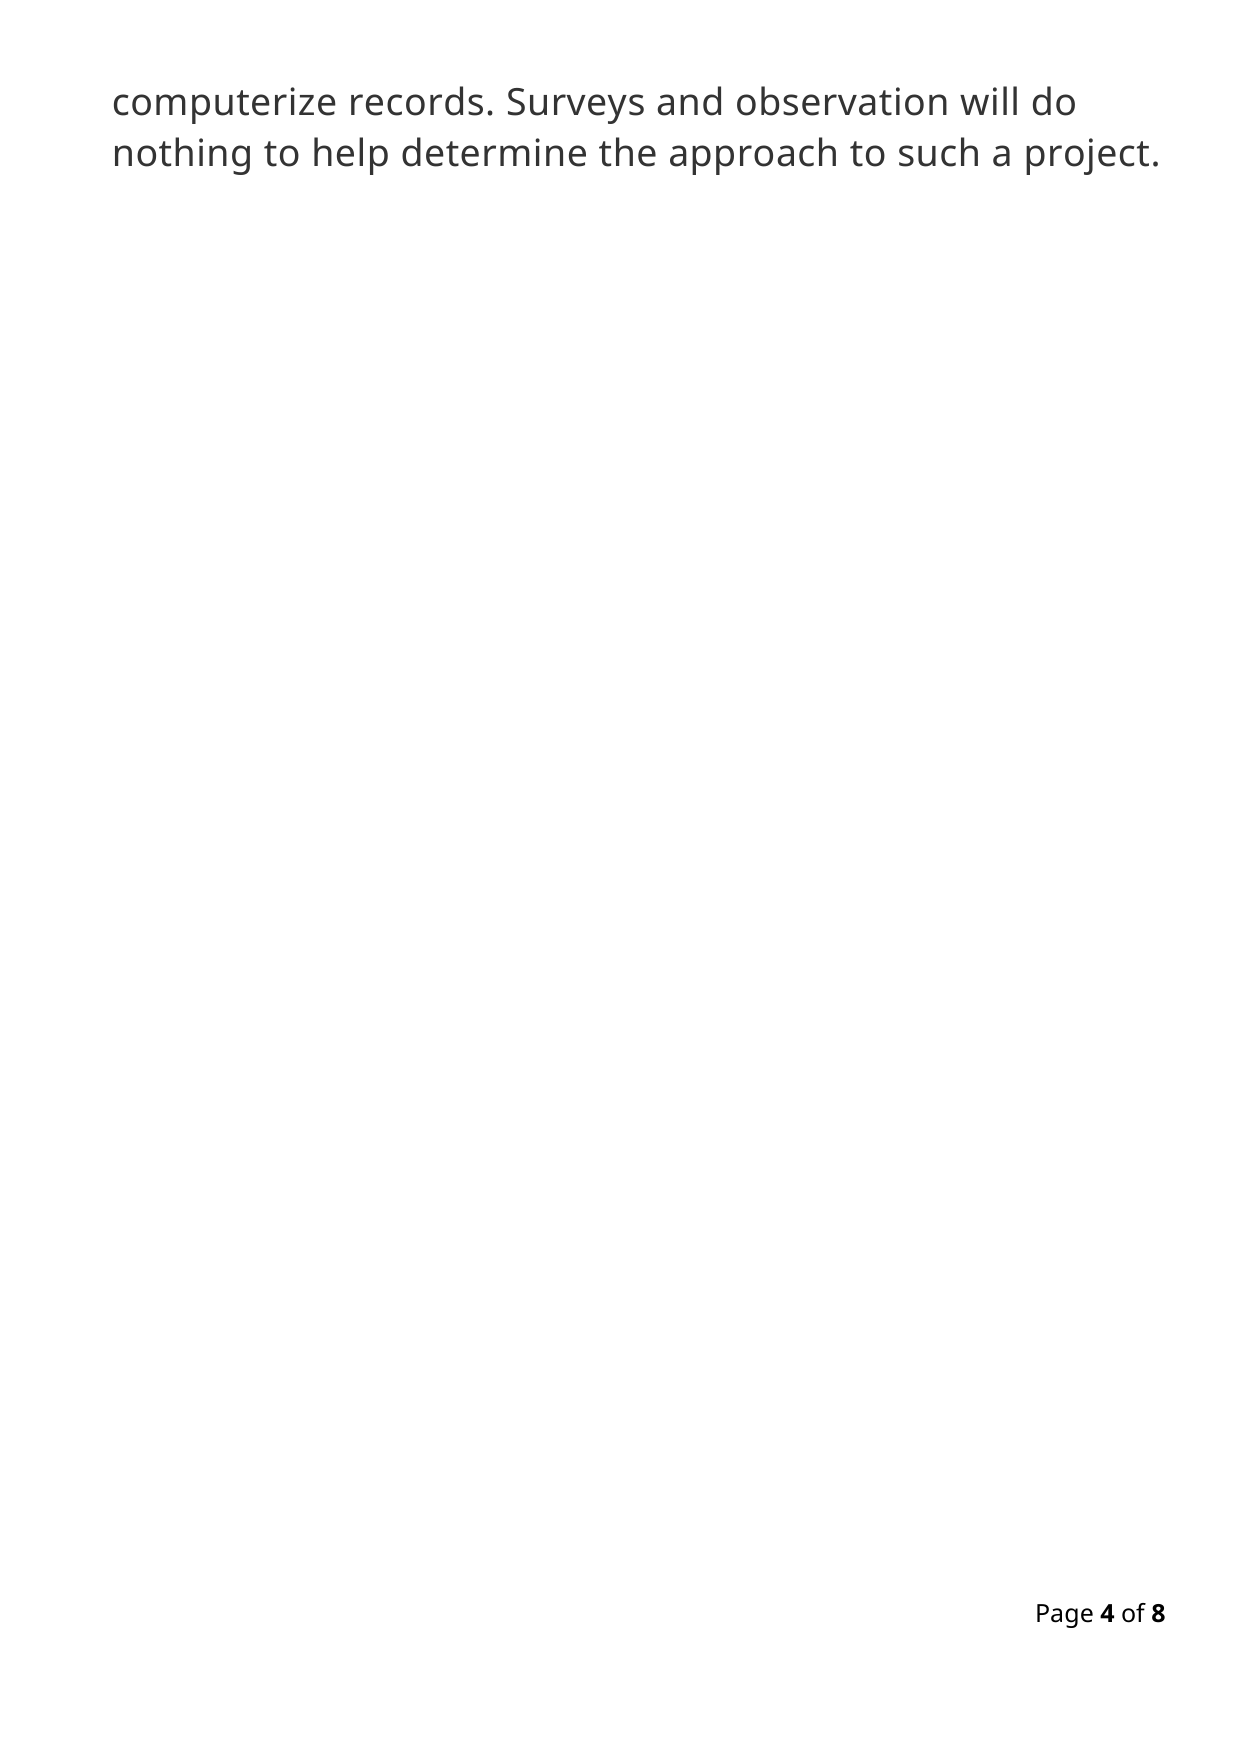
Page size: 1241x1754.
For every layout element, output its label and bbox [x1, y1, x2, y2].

text [112, 75, 1165, 177]
